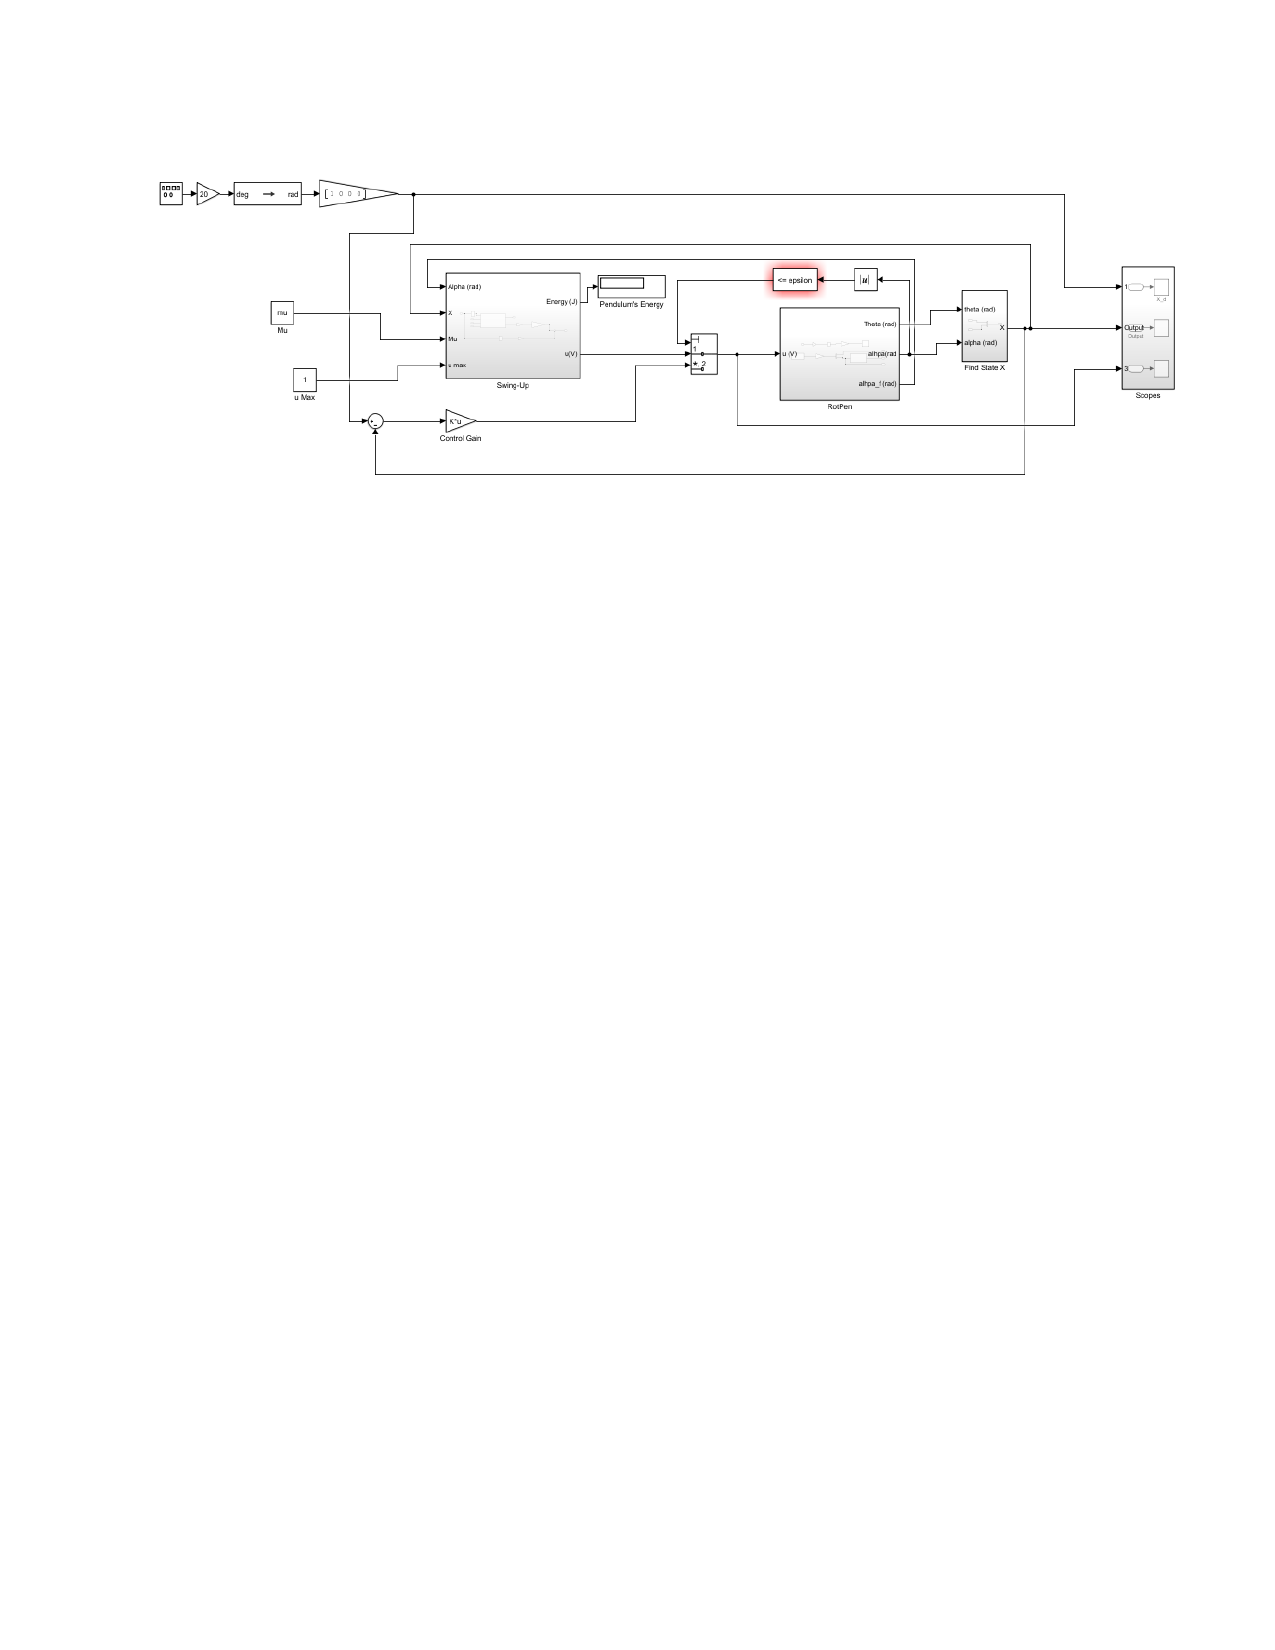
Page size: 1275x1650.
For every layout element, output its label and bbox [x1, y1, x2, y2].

picture [150, 150, 1220, 514]
